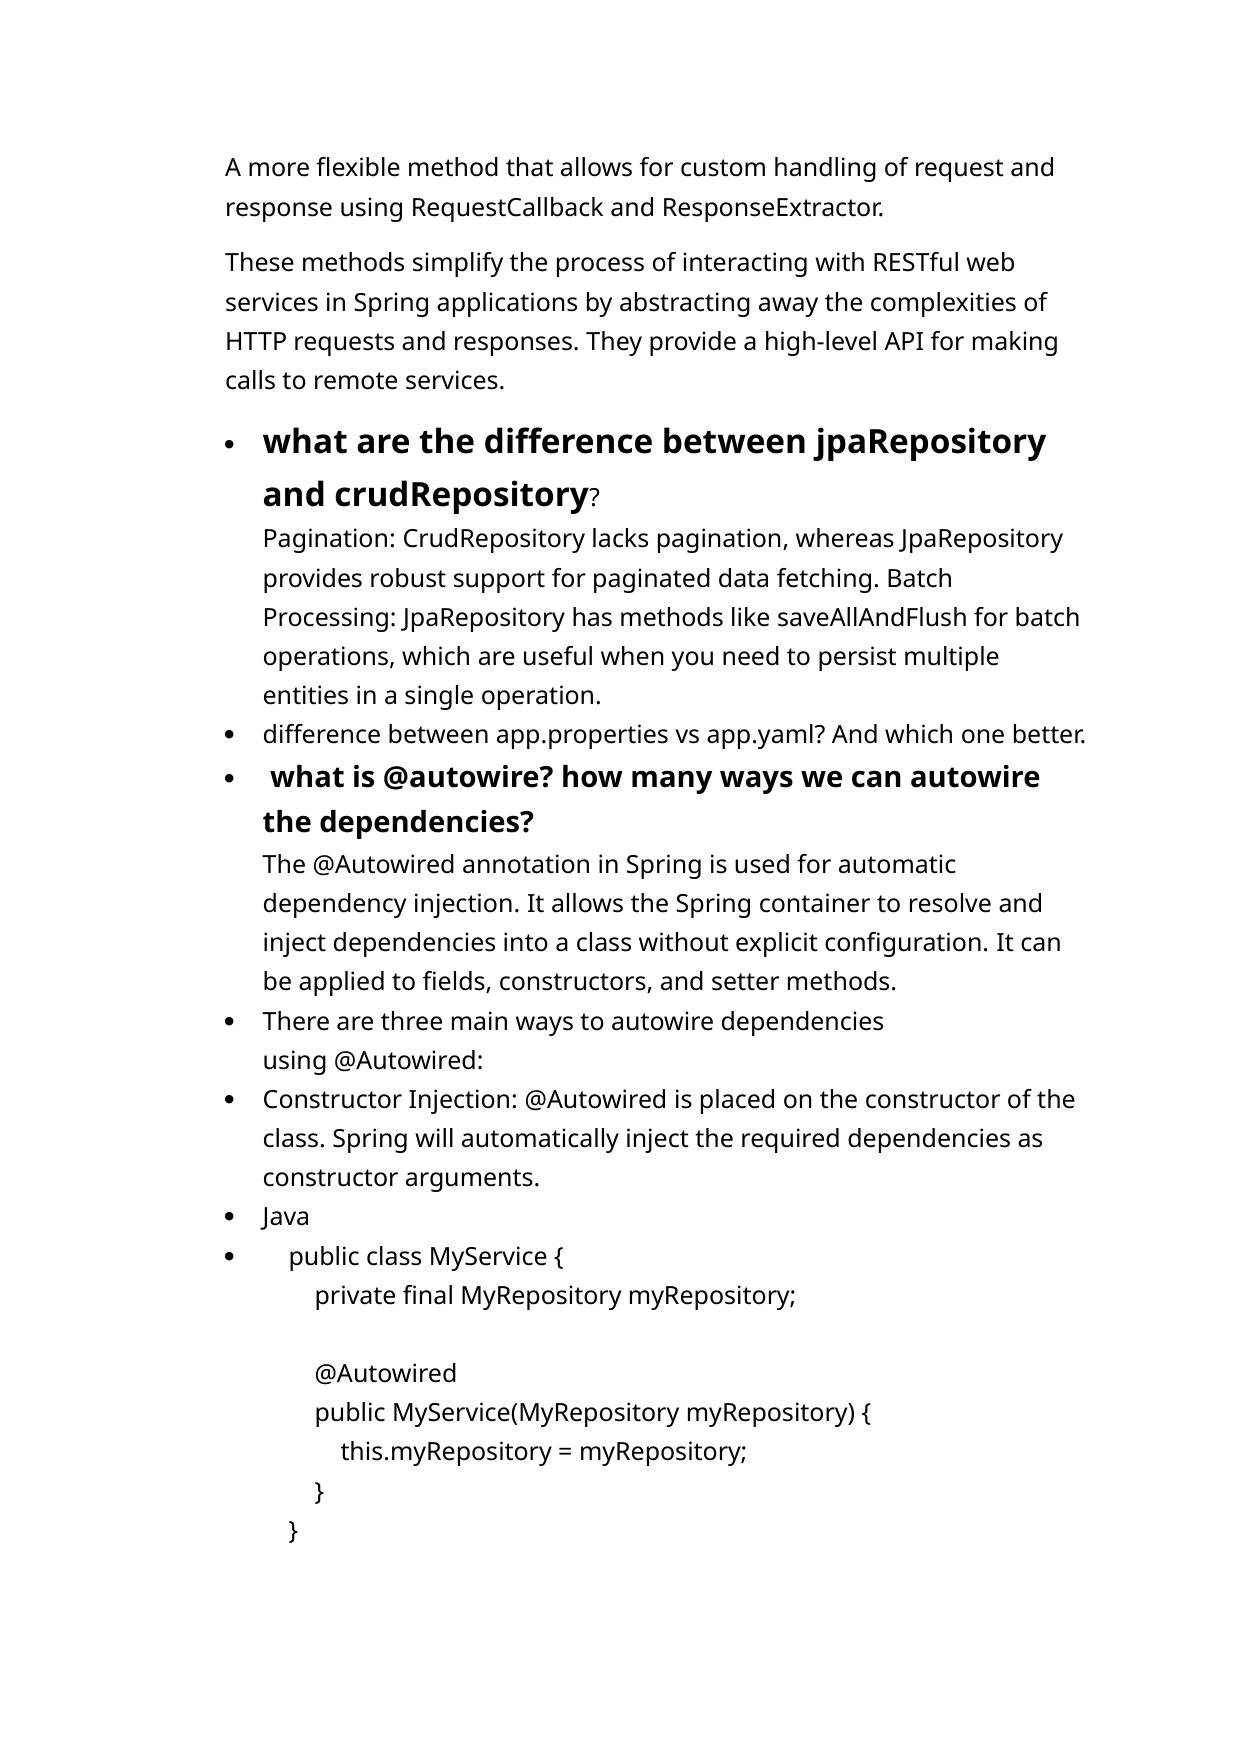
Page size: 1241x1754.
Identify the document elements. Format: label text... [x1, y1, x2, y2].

text A more flexible method that allows for custom handling of request and response using RequestCallback and ResponseExtractor. [225, 245, 1090, 318]
list what is @autowire? how many ways we can autowire the dependencies? The @Autowired annotation in Spring is used for automatic dependency injection. It allows the Spring container to resolve and inject dependencies into a class without explicit configuration. It can be applied to fields, constructors, and setter methods. [225, 851, 1090, 1093]
list difference between app.properties vs app.yaml? And which one better. [225, 812, 1090, 846]
text These methods simplify the process of interacting with RESTful web services in Spring applications by abstracting away the complexities of HTTP requests and responses. They provide a high-level API for making calls to remote services. [225, 340, 1090, 492]
list Constructor Injection: @Autowired is placed on the constructor of the class. Spring will automatically inject the required dependencies as constructor arguments. [225, 1176, 1090, 1289]
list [225, 1333, 1090, 1563]
list There are three main ways to autowire dependencies using @Autowired: [225, 1098, 1090, 1171]
list what are the difference between jpaRepository and crudRepository? Pagination: CrudRepository lacks pagination, whereas JpaRepository provides robust support for paginated data fetching. Batch Processing: JpaRepository has methods like saveAllAndFlush for batch operations, which are useful when you need to persist multiple entities in a single operation. [225, 513, 1090, 807]
list Java [225, 1294, 1090, 1328]
text execute(String url, HttpMethod method, RequestCallback requestCallback, ResponseExtractor<T> responseExtractor): [225, 150, 1090, 223]
